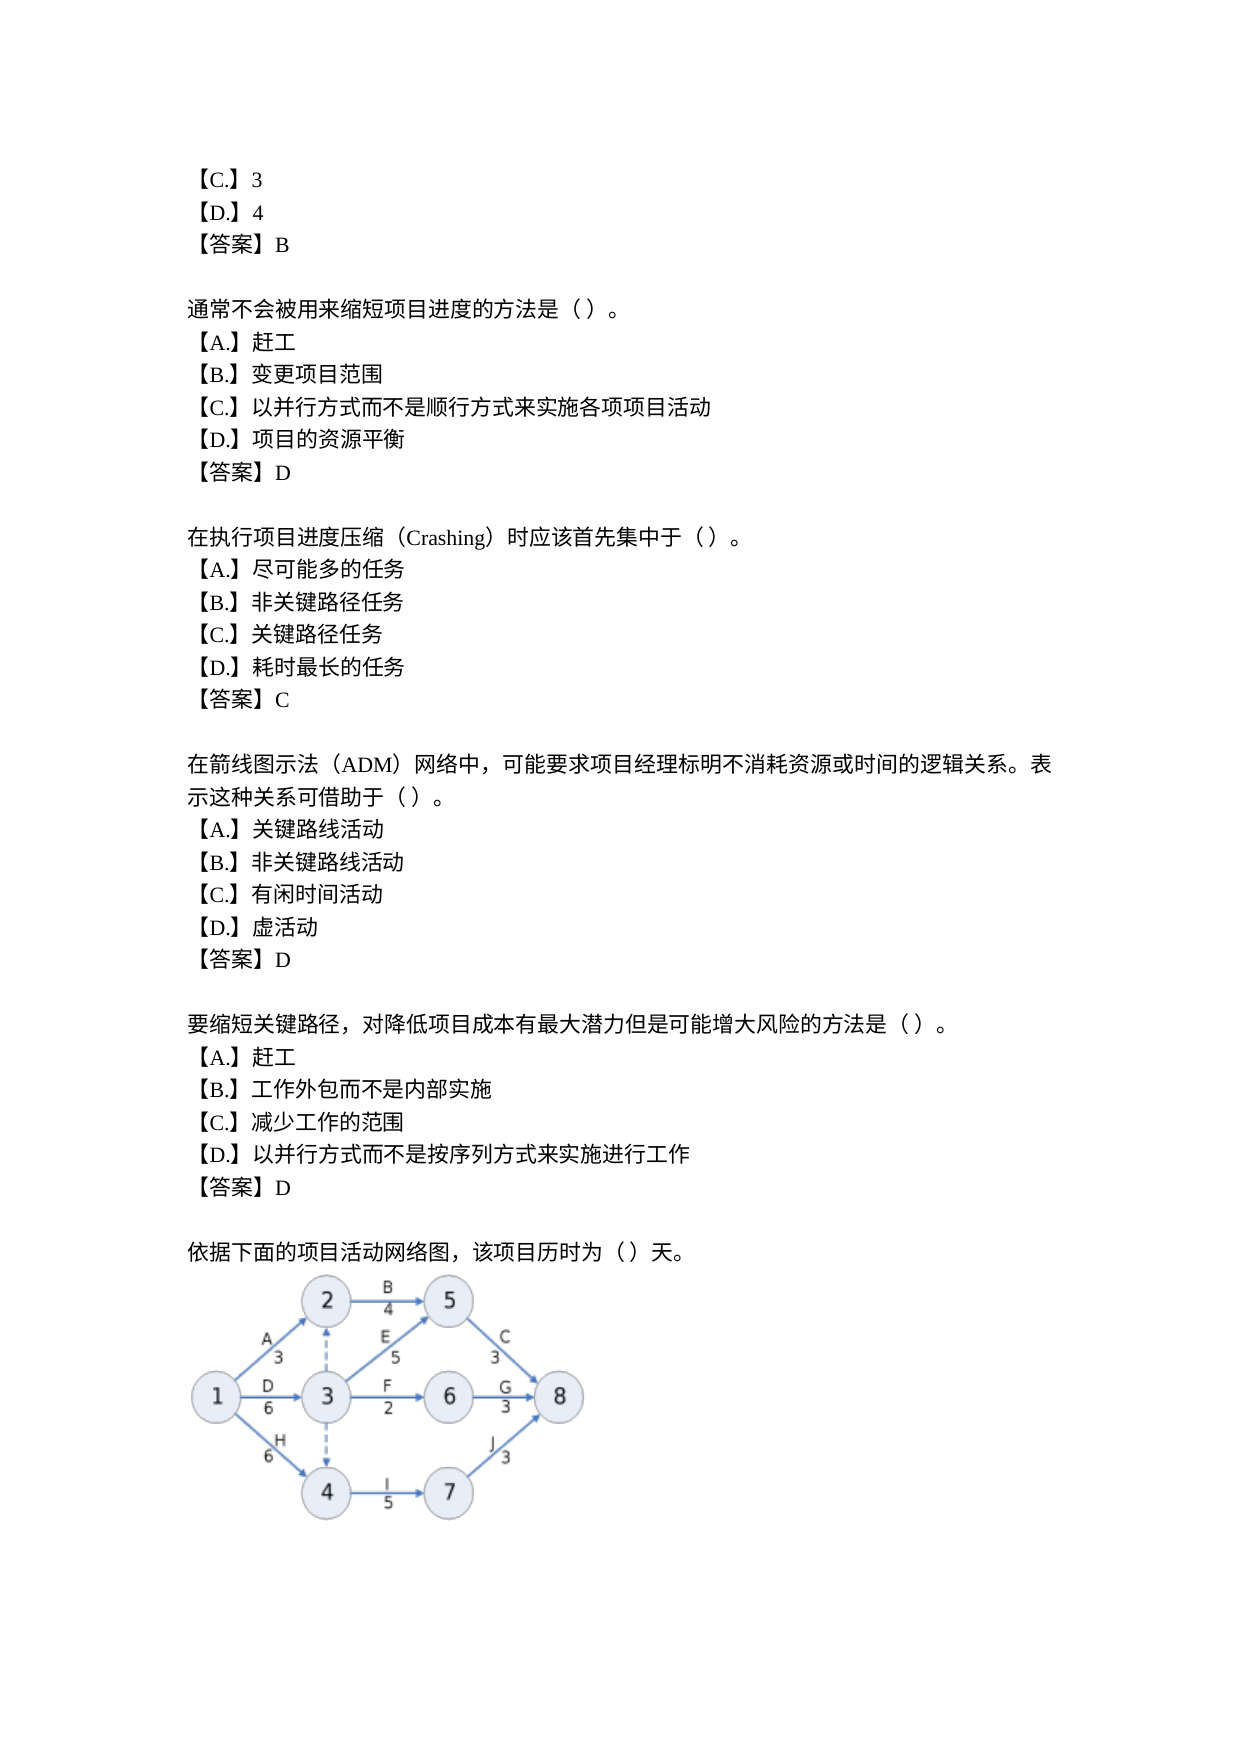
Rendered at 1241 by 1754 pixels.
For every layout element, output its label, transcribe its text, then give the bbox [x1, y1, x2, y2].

text 【D.】以并行方式而不是按序列方式来实施进行工作 [187, 1137, 1053, 1169]
text 【D.】4 [187, 194, 1053, 227]
text 【A.】关键路线活动 [187, 812, 1053, 844]
text 【答案】C [187, 682, 1053, 714]
text 【答案】D [187, 1169, 1053, 1202]
text 【A.】赶工 [187, 324, 1053, 357]
text 在箭线图示法（ADM）网络中，可能要求项目经理标明不消耗资源或时间的逻辑关系。表示这种关系可借助于（ ）。 [187, 747, 1053, 812]
text 【答案】D [187, 454, 1053, 487]
text 【C.】关键路径任务 [187, 617, 1053, 649]
text 【B.】变更项目范围 [187, 357, 1053, 389]
text 【A.】赶工 [187, 1039, 1053, 1072]
text 【B.】非关键路线活动 [187, 844, 1053, 877]
picture [187, 1273, 585, 1521]
text 在执行项目进度压缩（Crashing）时应该首先集中于（ ）。 [187, 519, 1053, 552]
text 【D.】项目的资源平衡 [187, 422, 1053, 454]
text 要缩短关键路径，对降低项目成本有最大潜力但是可能增大风险的方法是（ ）。 [187, 1007, 1053, 1039]
text 【C.】3 [187, 162, 1053, 194]
text 【B.】非关键路径任务 [187, 584, 1053, 617]
text 【D.】虚活动 [187, 909, 1053, 942]
text 【D.】耗时最长的任务 [187, 649, 1053, 682]
text 【C.】以并行方式而不是顺行方式来实施各项项目活动 [187, 389, 1053, 422]
text 通常不会被用来缩短项目进度的方法是（ ）。 [187, 292, 1053, 324]
text 【C.】减少工作的范围 [187, 1104, 1053, 1137]
text 【答案】D [187, 942, 1053, 974]
text 【B.】工作外包而不是内部实施 [187, 1072, 1053, 1104]
text 【C.】有闲时间活动 [187, 877, 1053, 909]
text 【A.】尽可能多的任务 [187, 552, 1053, 584]
text 【答案】B [187, 227, 1053, 259]
